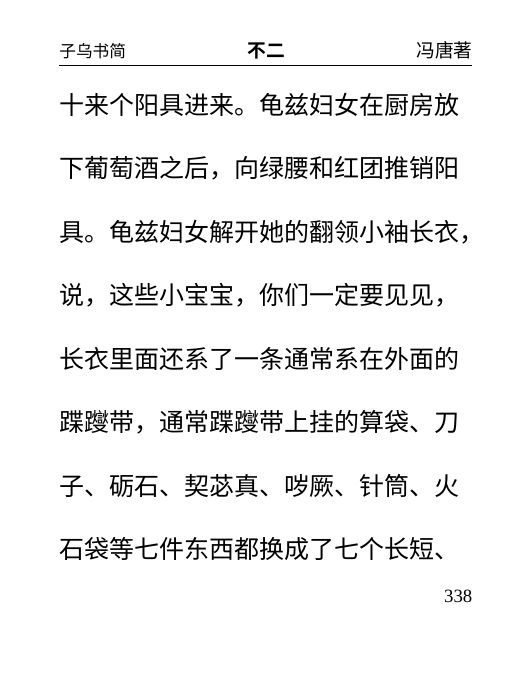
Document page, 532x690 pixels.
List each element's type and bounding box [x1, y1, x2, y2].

text [59, 72, 472, 580]
